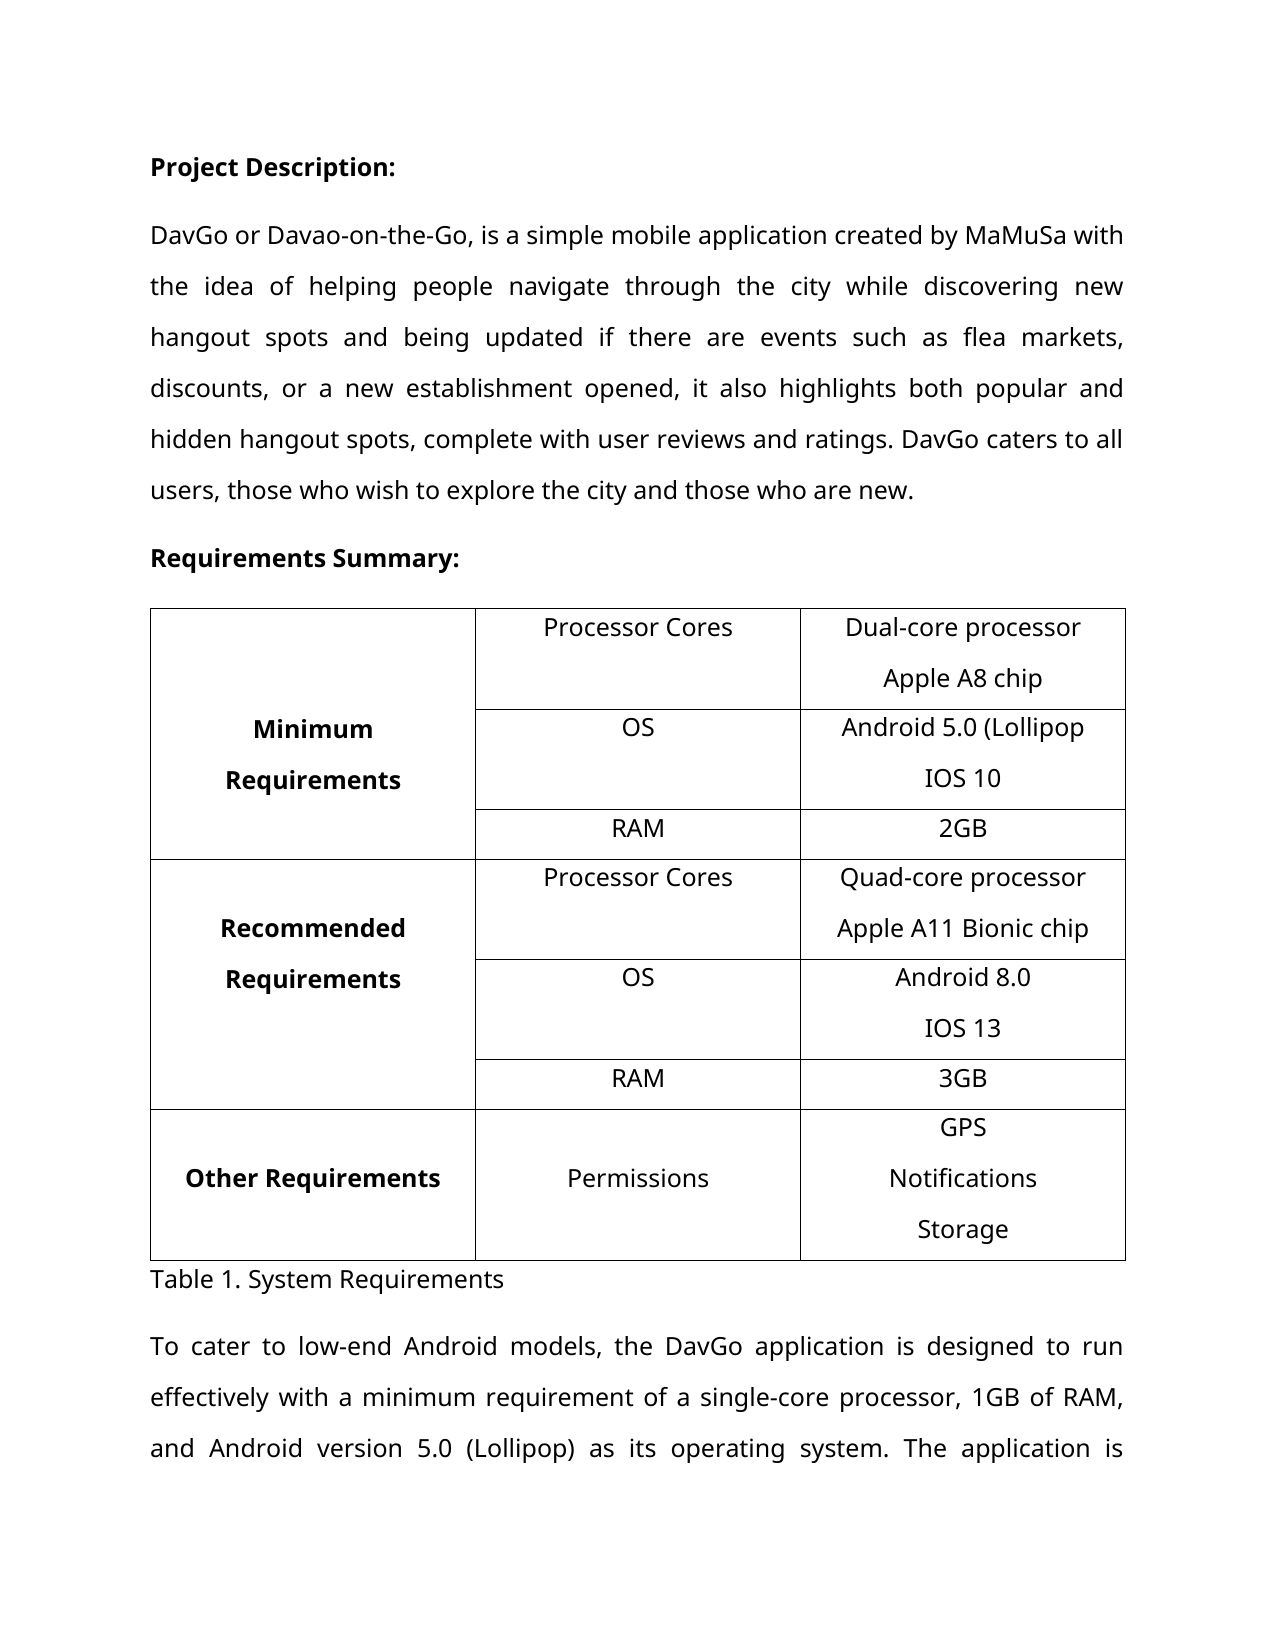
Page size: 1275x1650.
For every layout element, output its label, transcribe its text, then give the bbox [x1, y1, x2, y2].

table_cell 3GB [801, 1060, 1125, 1109]
table_header Minimum Requirements [151, 609, 475, 858]
table_cell Processor Cores [476, 860, 800, 959]
table_cell GPS Notifications Storage [801, 1110, 1125, 1260]
table_header Processor Cores [476, 609, 800, 709]
table_cell Recommended Requirements [151, 860, 475, 1109]
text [150, 1329, 1125, 1465]
table_cell Permissions [476, 1110, 800, 1260]
table_cell Android 5.0 (Lollipop IOS 10 [801, 710, 1125, 809]
table_cell Other Requirements [151, 1110, 475, 1260]
table_header Dual-core processor Apple A8 chip [801, 609, 1125, 709]
table_cell RAM [476, 1060, 800, 1109]
table_cell OS [476, 960, 800, 1059]
table_cell 2GB [801, 810, 1125, 858]
table_cell Quad-core processor Apple A11 Bionic chip [801, 860, 1125, 959]
text DavGo or Davao-on-the-Go, is a simple mobile application created by MaMuSa with the idea of helping people navigate through the city while discovering new hangout spots and being updated if there are events such as flea markets, discounts, or a new establishment opened, it also highlights both popular and hidden hangout spots, complete with user reviews and ratings. DavGo caters to all users, those who wish to explore the city and those who are new. [150, 218, 1125, 507]
text Table 1. System Requirements [150, 1261, 1125, 1295]
table_cell RAM [476, 810, 800, 858]
text Requirements Summary: [150, 541, 1125, 575]
table_cell Android 8.0 IOS 13 [801, 960, 1125, 1059]
table_cell OS [476, 710, 800, 809]
text Project Description: [150, 150, 1125, 184]
